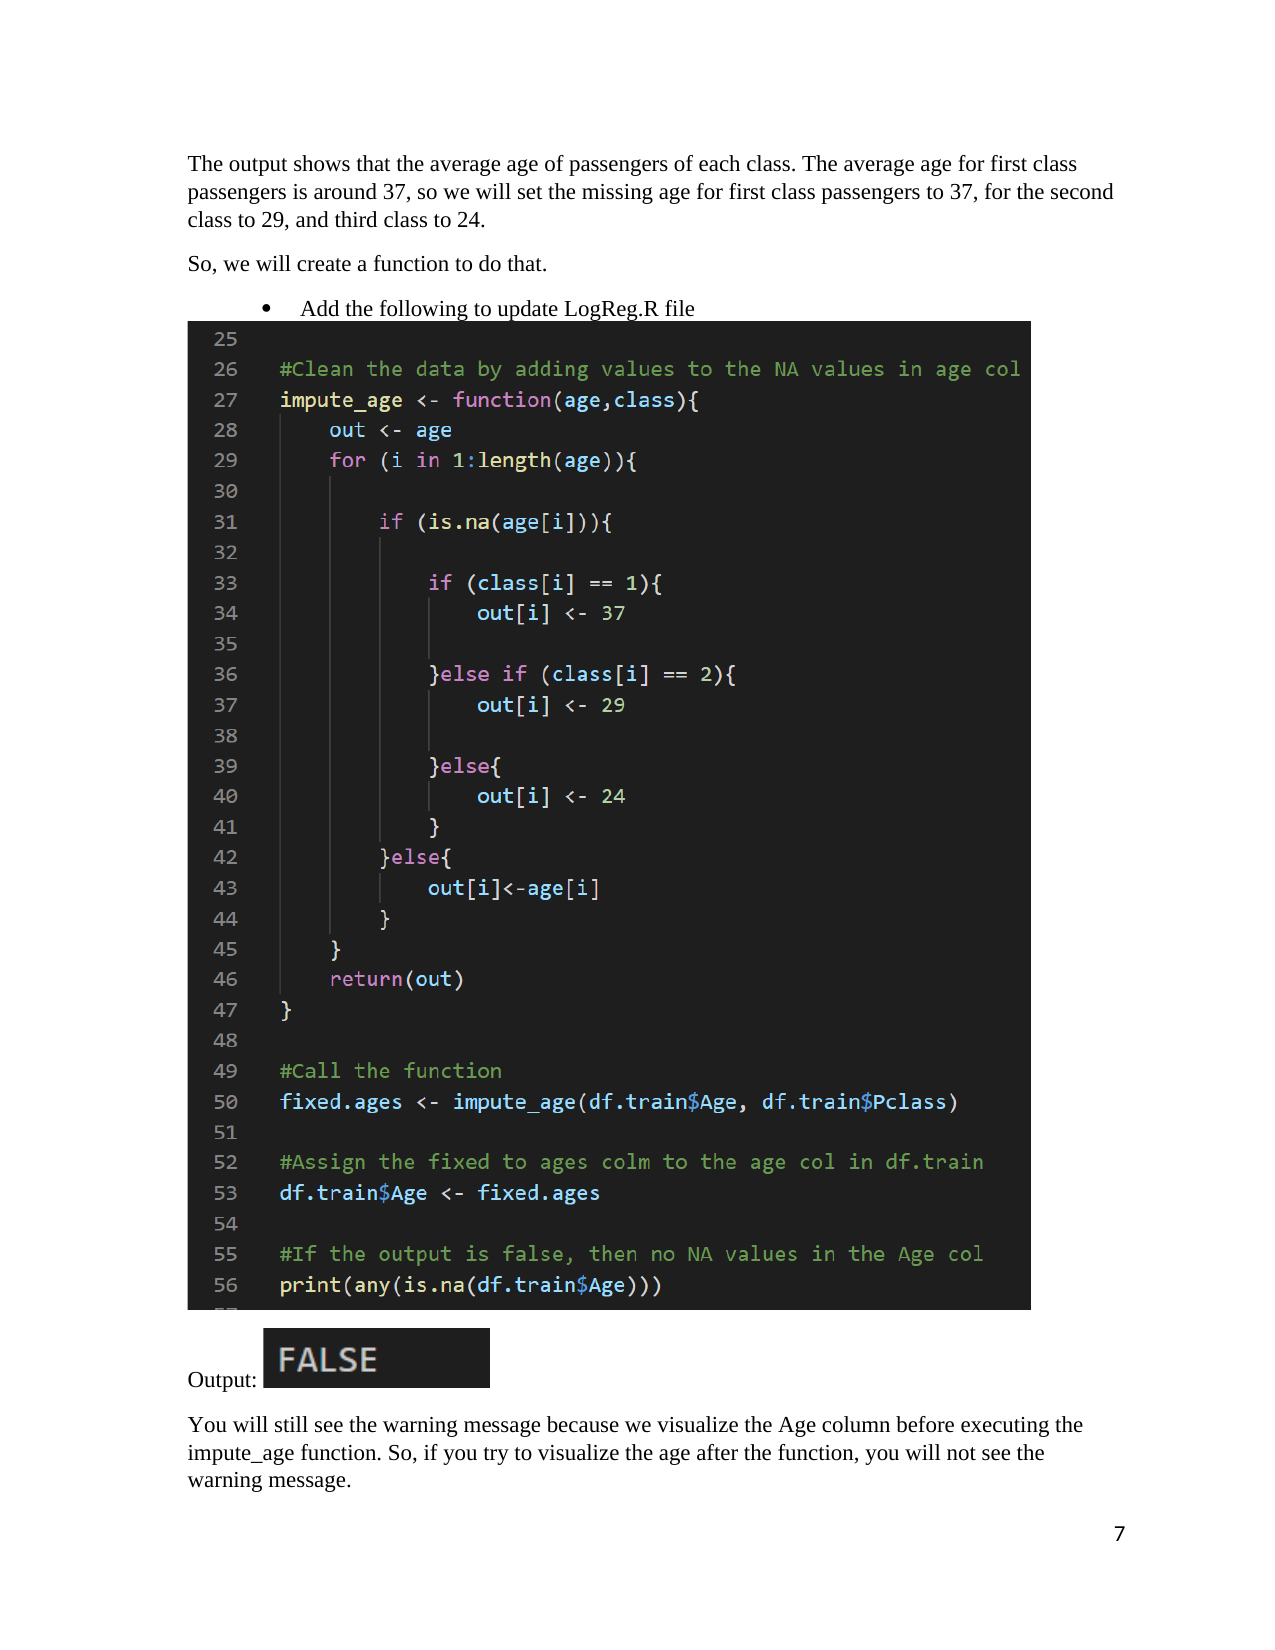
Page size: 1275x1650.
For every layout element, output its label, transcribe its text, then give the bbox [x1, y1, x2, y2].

picture [187, 321, 1031, 1310]
list Add the following to update LogReg.R file [262, 295, 1125, 321]
text So, we will create a function to do that. [187, 250, 1125, 277]
text The output shows that the average age of passengers of each class. The average age for first class passengers is around 37, so we will set the missing age for first class passengers to 37, for the second class to 29, and third class to 24. [187, 150, 1125, 232]
picture [263, 1328, 490, 1388]
text You will still see the warning message because we visualize the Age column before executing the impute_age function. So, if you try to visualize the age after the function, you will not see the warning message. [187, 1411, 1125, 1493]
text Output: [187, 1328, 1125, 1392]
